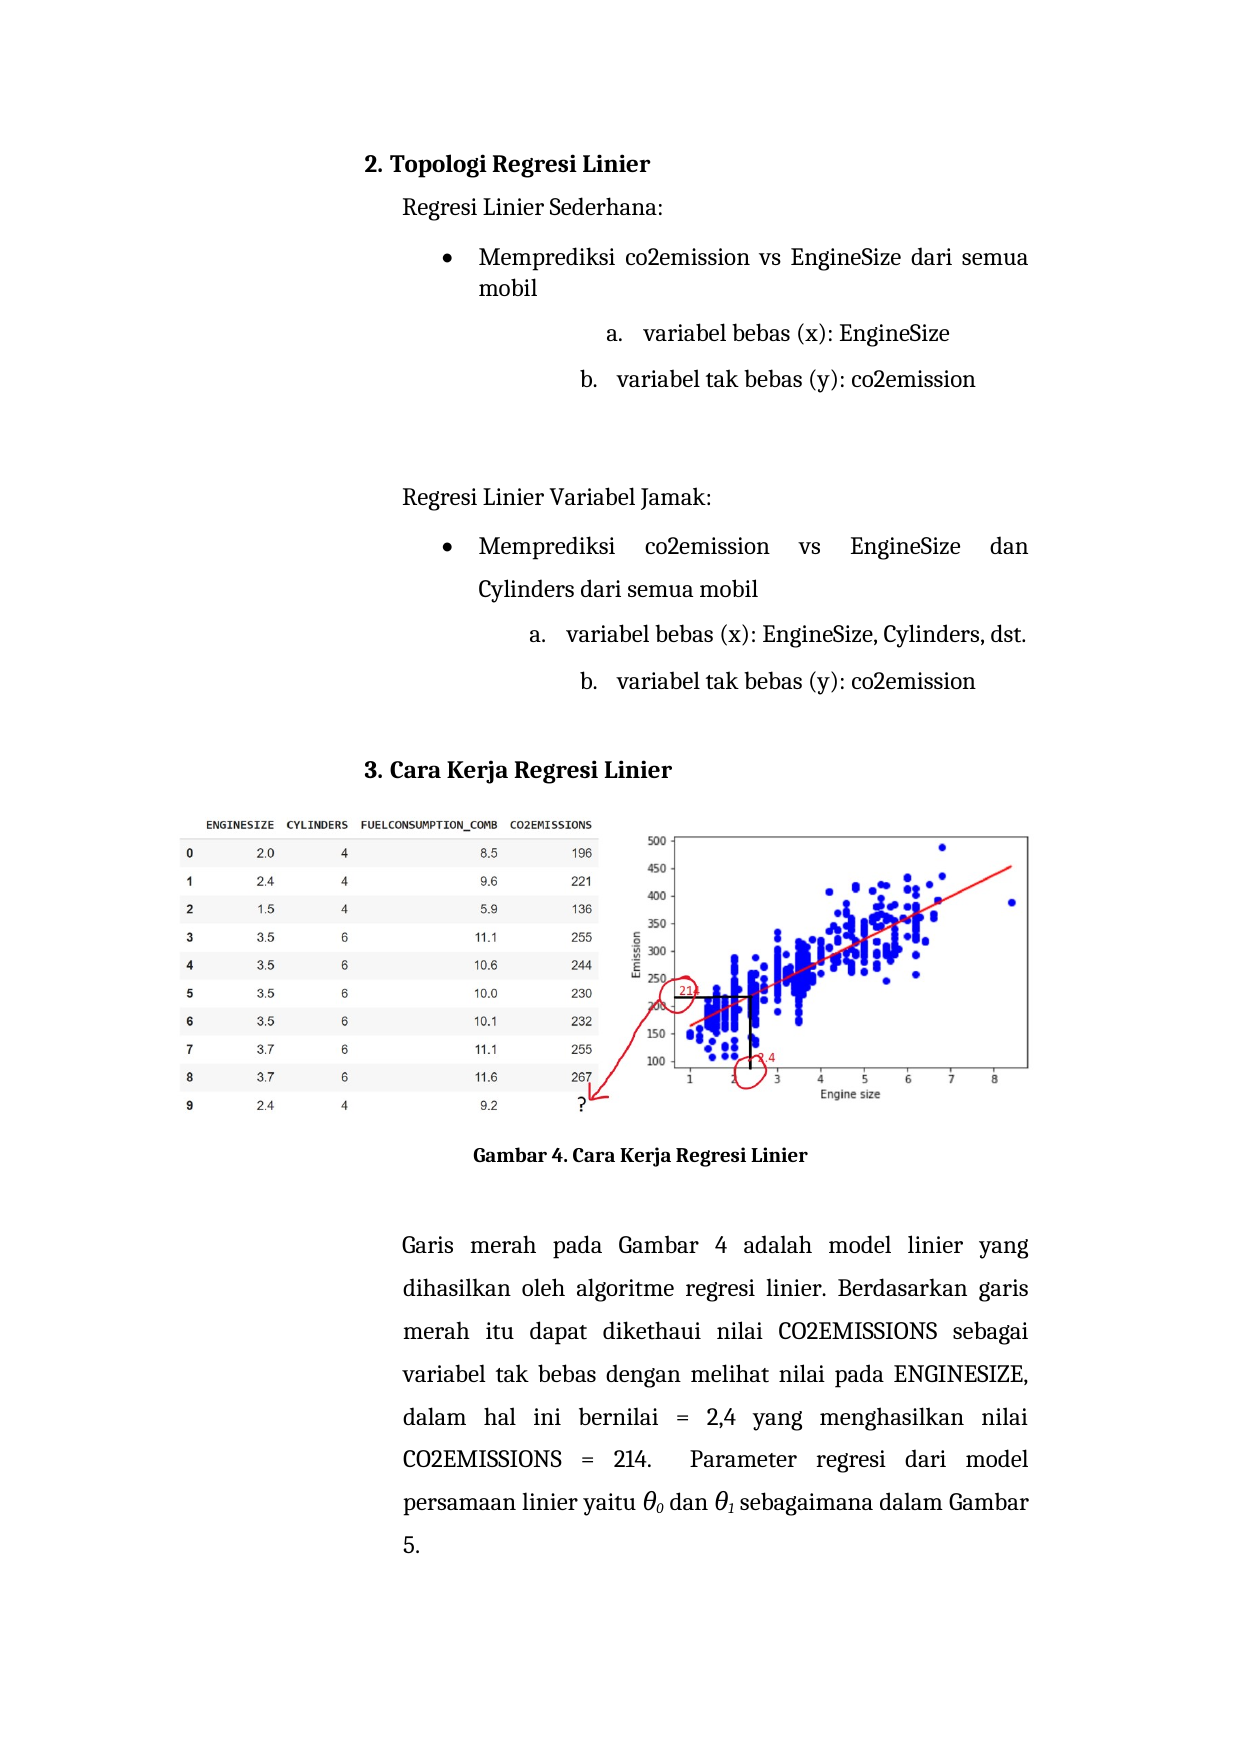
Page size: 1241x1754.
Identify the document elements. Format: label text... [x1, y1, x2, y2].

text Regresi Linier Sederhana: [402, 193, 1029, 222]
list Memprediksi co2emission vs EngineSize dari semua mobil [441, 241, 1029, 302]
text Regresi Linier Variabel Jamak: [402, 482, 1029, 511]
list variabel bebas (x): EngineSize [516, 319, 1040, 347]
subtitle 2. Topologi Regresi Linier [364, 150, 1060, 179]
list Memprediksi co2emission vs EngineSize dan Cylinders dari semua mobil [441, 530, 1029, 603]
text Gambar 4. Cara Kerja Regresi Linier [268, 1143, 1013, 1167]
text Garis merah pada Gambar 4 adalah model linier yang dihasilkan oleh algoritme regresi linier. Berdasarkan garis merah itu dapat dikethaui nilai CO2EMISSIONS sebagai variabel tak bebas dengan melihat nilai pada ENGINESIZE, dalam hal ini bernilai = 2,4 yang menghasilkan nilai CO2EMISSIONS = 214. Parameter regresi dari model persamaan linier yaitu θ0 dan θ1 sebagaimana dalam Gambar 5. [402, 1231, 1029, 1560]
picture [150, 796, 1089, 1133]
list variabel tak bebas (y): co2emission [516, 365, 1040, 394]
list variabel tak bebas (y): co2emission [516, 667, 1040, 695]
list variabel bebas (x): EngineSize, Cylinders, dst. [516, 620, 1040, 649]
subtitle 3. Cara Kerja Regresi Linier [364, 756, 1060, 784]
